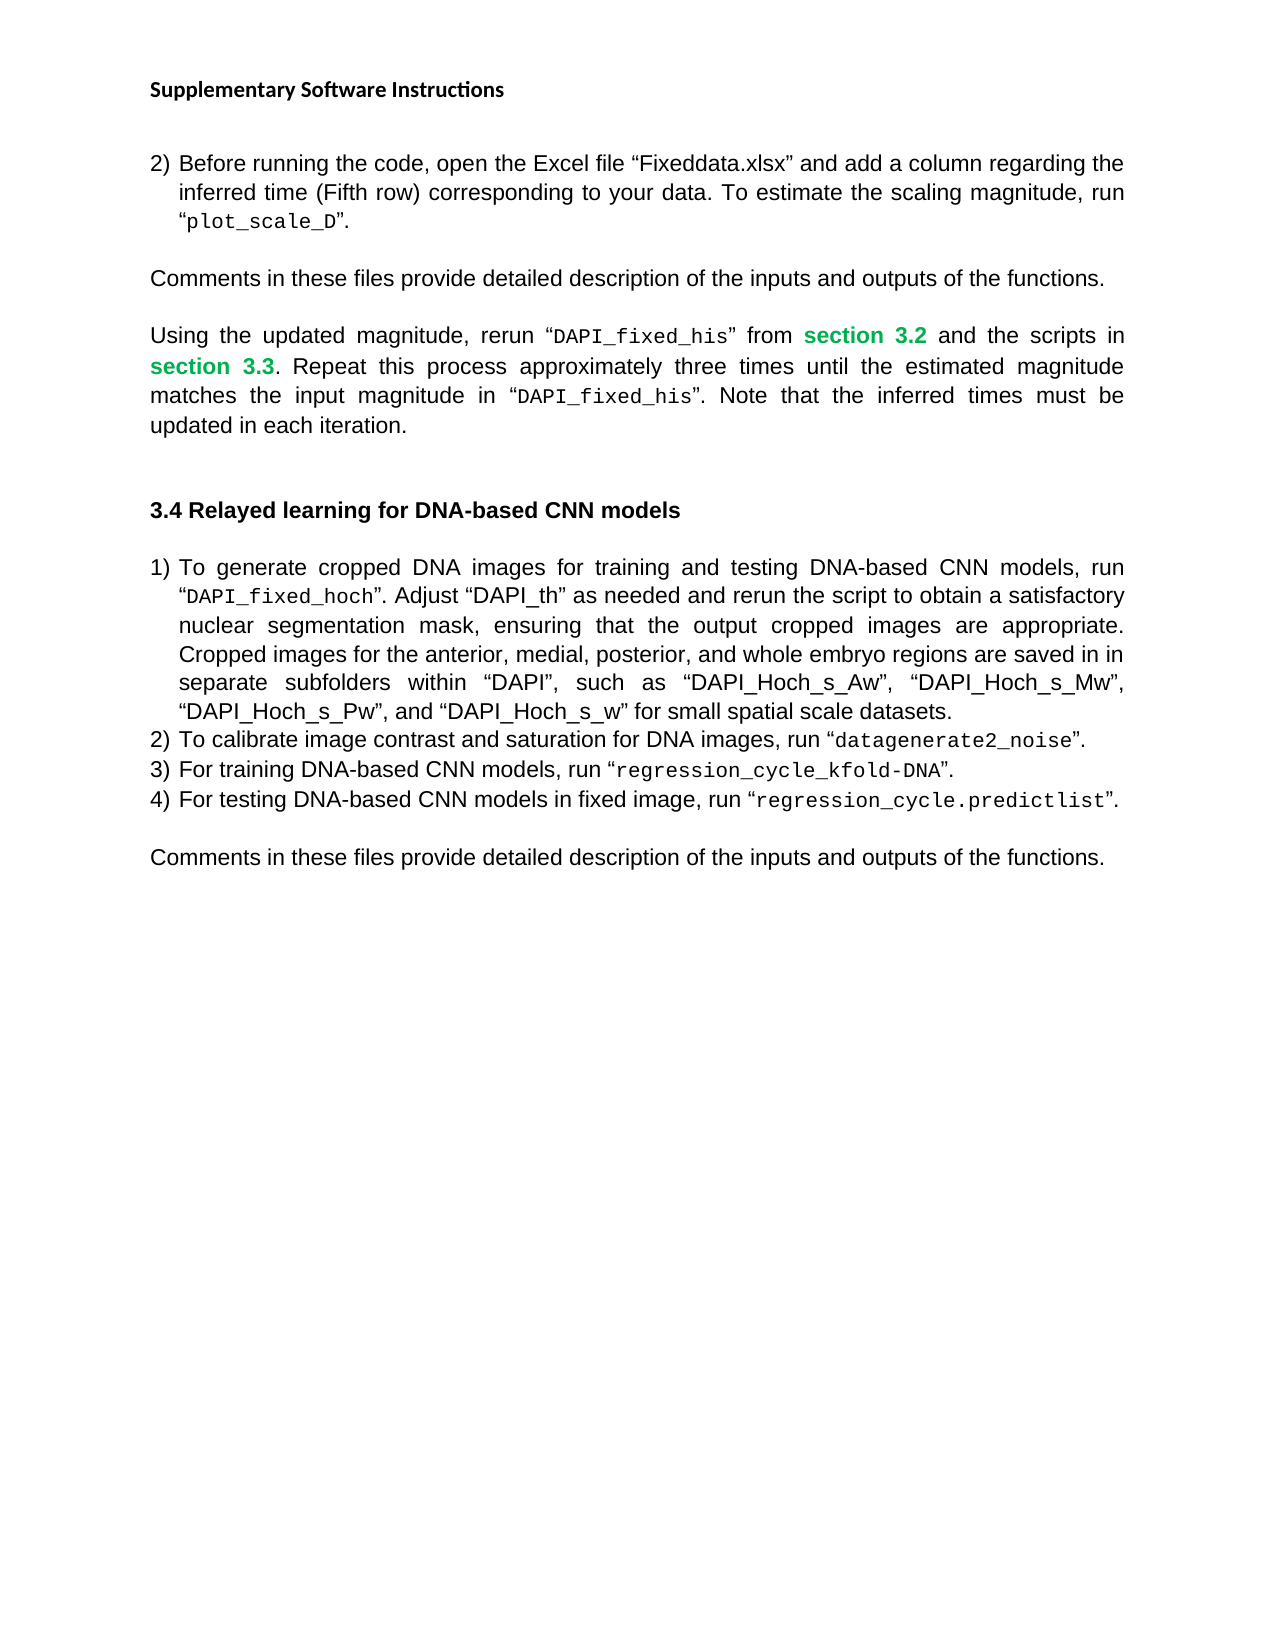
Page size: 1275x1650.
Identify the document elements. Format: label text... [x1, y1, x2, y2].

list To generate cropped DNA images for training and testing DNA-based CNN models, run “DAPI_fixed_hoch”. Adjust “DAPI_th” as needed and rerun the script to obtain a satisfactory nuclear segmentation mask, ensuring that the output cropped images are appropriate. Cropped images for the anterior, medial, posterior, and whole embryo regions are saved in in separate subfolders within “DAPI”, such as “DAPI_Hoch_s_Aw”, “DAPI_Hoch_s_Mw”, “DAPI_Hoch_s_Pw”, and “DAPI_Hoch_s_w” for small spatial scale datasets. [150, 554, 1125, 724]
list For testing DNA-based CNN models in fixed image, run “regression_cycle.predictlist”. [150, 786, 1125, 813]
text Comments in these files provide detailed description of the inputs and outputs of the functions. [150, 844, 1125, 871]
list To calibrate image contrast and saturation for DNA images, run “datagenerate2_noise”. [150, 726, 1125, 754]
text Comments in these files provide detailed description of the inputs and outputs of the functions. [150, 265, 1125, 292]
text 3.4 Relayed learning for DNA-based CNN models [150, 497, 1125, 523]
list For training DNA-based CNN models, run “regression_cycle_kfold-DNA”. [150, 756, 1125, 784]
text Using the updated magnitude, rerun “DAPI_fixed_his” from section 3.2 and the scripts in section 3.3. Repeat this process approximately three times until the estimated magnitude matches the input magnitude in “DAPI_fixed_his”. Note that the inferred times must be updated in each iteration. [150, 322, 1125, 438]
